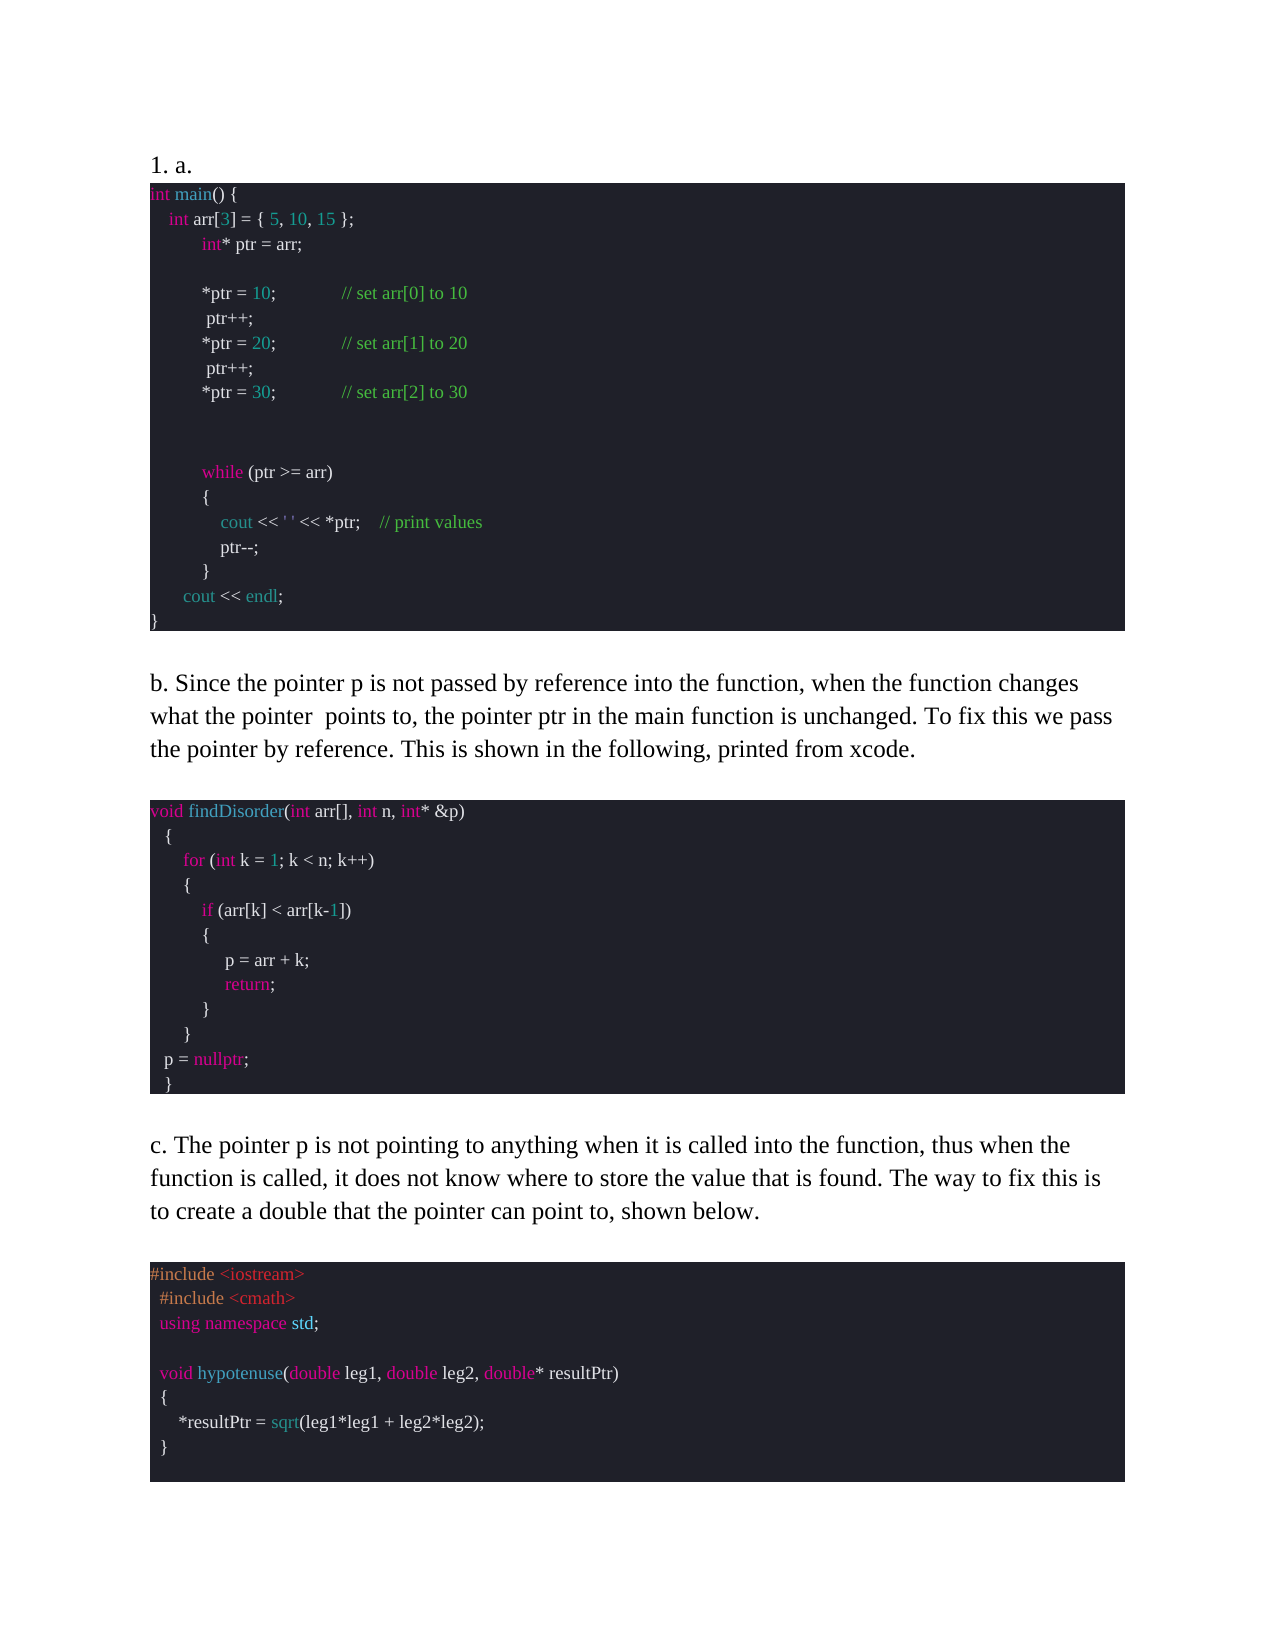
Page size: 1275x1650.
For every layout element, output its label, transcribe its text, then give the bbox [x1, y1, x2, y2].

text *ptr = 20; // set arr[1] to 20 [150, 332, 1125, 353]
text { [150, 486, 1125, 507]
text { [150, 924, 1125, 945]
text } [150, 1023, 1125, 1044]
text cout << ' ' << *ptr; // print values [150, 511, 1125, 532]
text p = arr + k; [150, 948, 1125, 970]
text p = nullptr; [150, 1048, 1125, 1069]
text *resultPtr = sqrt(leg1*leg1 + leg2*leg2); [150, 1411, 1125, 1433]
text void findDisorder(int arr[], int n, int* &p) [150, 800, 1125, 821]
text for (int k = 1; k < n; k++) [150, 849, 1125, 871]
text b. Since the pointer p is not passed by reference into the function, when the function changes what the pointer points to, the pointer ptr in the main function is unchanged. To fix this we pass the pointer by reference. This is shown in the following, printed from xcode. [150, 668, 1125, 762]
text *ptr = 30; // set arr[2] to 30 [150, 381, 1125, 403]
text ptr++; [150, 307, 1125, 328]
text { [150, 874, 1125, 896]
text } [150, 1436, 1125, 1457]
text #include <iostream> [150, 1262, 1125, 1284]
text using namespace std; [150, 1312, 1125, 1333]
text } [150, 998, 1125, 1020]
text 1. a. [150, 150, 1125, 179]
text #include <cmath> [150, 1287, 1125, 1309]
text while (ptr >= arr) [150, 461, 1125, 483]
text { [150, 1386, 1125, 1408]
text return; [150, 973, 1125, 995]
text c. The pointer p is not pointing to anything when it is called into the function, thus when the function is called, it does not know where to store the value that is found. The way to fix this is to create a double that the pointer can point to, shown below. [150, 1130, 1125, 1225]
text ptr--; [150, 536, 1125, 557]
text ptr++; [150, 357, 1125, 378]
text cout << endl; [150, 585, 1125, 607]
text if (arr[k] < arr[k-1]) [150, 899, 1125, 921]
text int main() { [150, 183, 1125, 204]
text } [150, 1072, 1125, 1094]
text *ptr = 10; // set arr[0] to 10 [150, 282, 1125, 304]
text { [150, 824, 1125, 846]
text void hypotenuse(double leg1, double leg2, double* resultPtr) [150, 1362, 1125, 1383]
text } [150, 610, 1125, 631]
text } [150, 560, 1125, 582]
text int arr[3] = { 5, 10, 15 }; [150, 208, 1125, 229]
text int* ptr = arr; [150, 233, 1125, 254]
